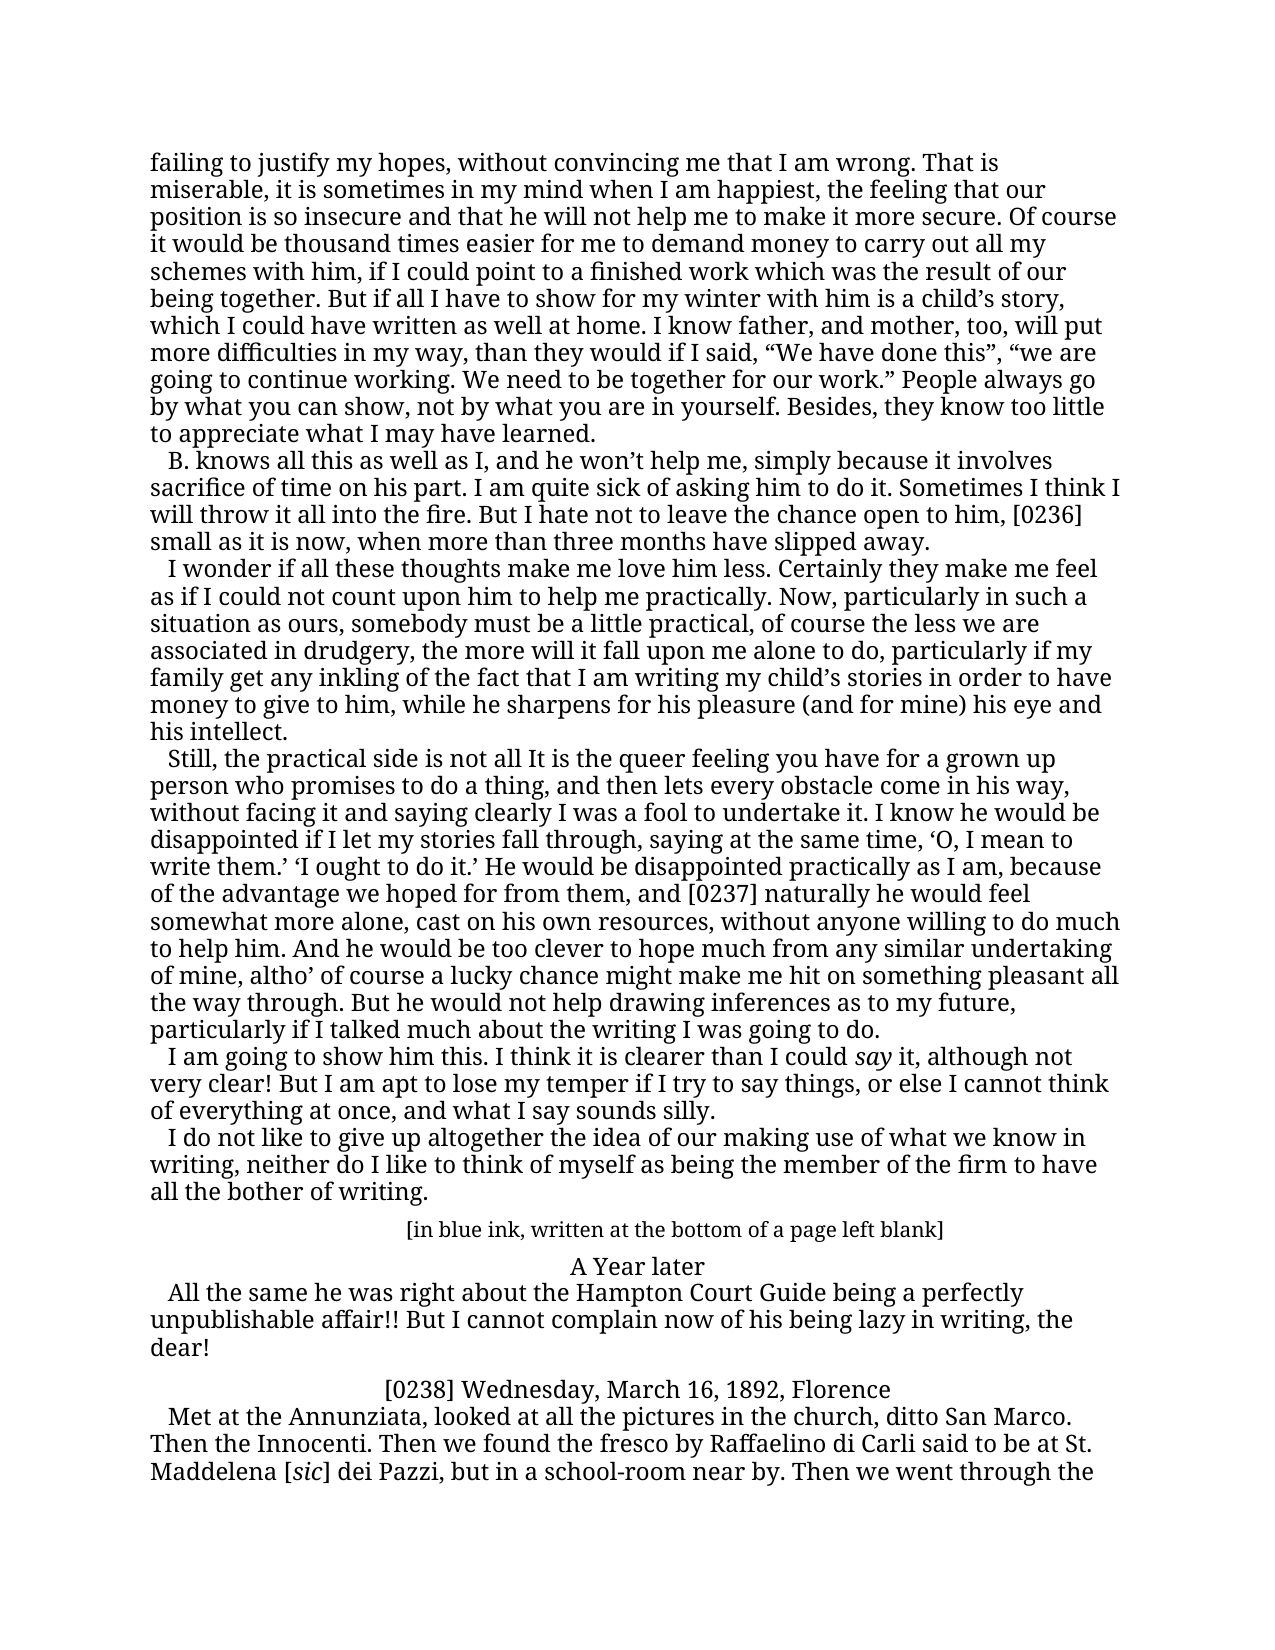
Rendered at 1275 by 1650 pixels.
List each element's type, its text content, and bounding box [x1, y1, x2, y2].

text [150, 150, 1125, 448]
text Still, the practical side is not all It is the queer feeling you have for a grown up person who promises to do a thing, and then lets every obstacle come in his way, without facing it and saying clearly I was a fool to undertake it. I know he would be disappointed if I let my stories fall through, saying at the same time, ‘O, I mean to write them.’ ‘I ought to do it.’ He would be disappointed practically as I am, because of the advantage we hoped for from them, and [0237] naturally he would feel somewhat more alone, cast on his own resources, without anyone willing to do much to help him. And he would be too clever to hope much from any similar undertaking of mine, altho’ of course a lucky chance might make me hit on something pleasant all the way through. But he would not help drawing inferences as to my future, particularly if I talked much about the writing I was going to do. [150, 746, 1125, 1044]
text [150, 1404, 1125, 1485]
text I wonder if all these thoughts make me love him less. Certainly they make me feel as if I could not count upon him to help me practically. Now, particularly in such a situation as ours, somebody must be a little practical, of course the less we are associated in drudgery, the more will it fall upon me alone to do, particularly if my family get any inkling of the fact that I am writing my child’s stories in order to have money to give to him, while he sharpens for his pleasure (and for mine) his eye and his intellect. [150, 556, 1125, 746]
text I am going to show him this. I think it is clearer than I could say it, although not very clear! But I am apt to lose my temper if I try to say things, or else I cannot think of everything at once, and what I say sounds silly. [150, 1044, 1125, 1125]
text I do not like to give up altogether the idea of our making use of what we know in writing, neither do I like to think of myself as being the member of the firm to have all the bother of writing. [150, 1125, 1125, 1206]
text [in blue ink, written at the bottom of a page left blank] [209, 1219, 1141, 1242]
text All the same he was right about the Hampton Court Guide being a perfectly unpublishable affair!! But I cannot complain now of his being lazy in writing, the dear! [150, 1280, 1125, 1361]
text [0238] Wednesday, March 16, 1892, Florence [150, 1378, 1125, 1404]
text B. knows all this as well as I, and he won’t help me, simply because it involves sacrifice of time on his part. I am quite sick of asking him to do it. Sometimes I think I will throw it all into the fire. But I hate not to leave the chance open to him, [0236] small as it is now, when more than three months have slipped away. [150, 448, 1125, 556]
text A Year later [150, 1254, 1125, 1280]
